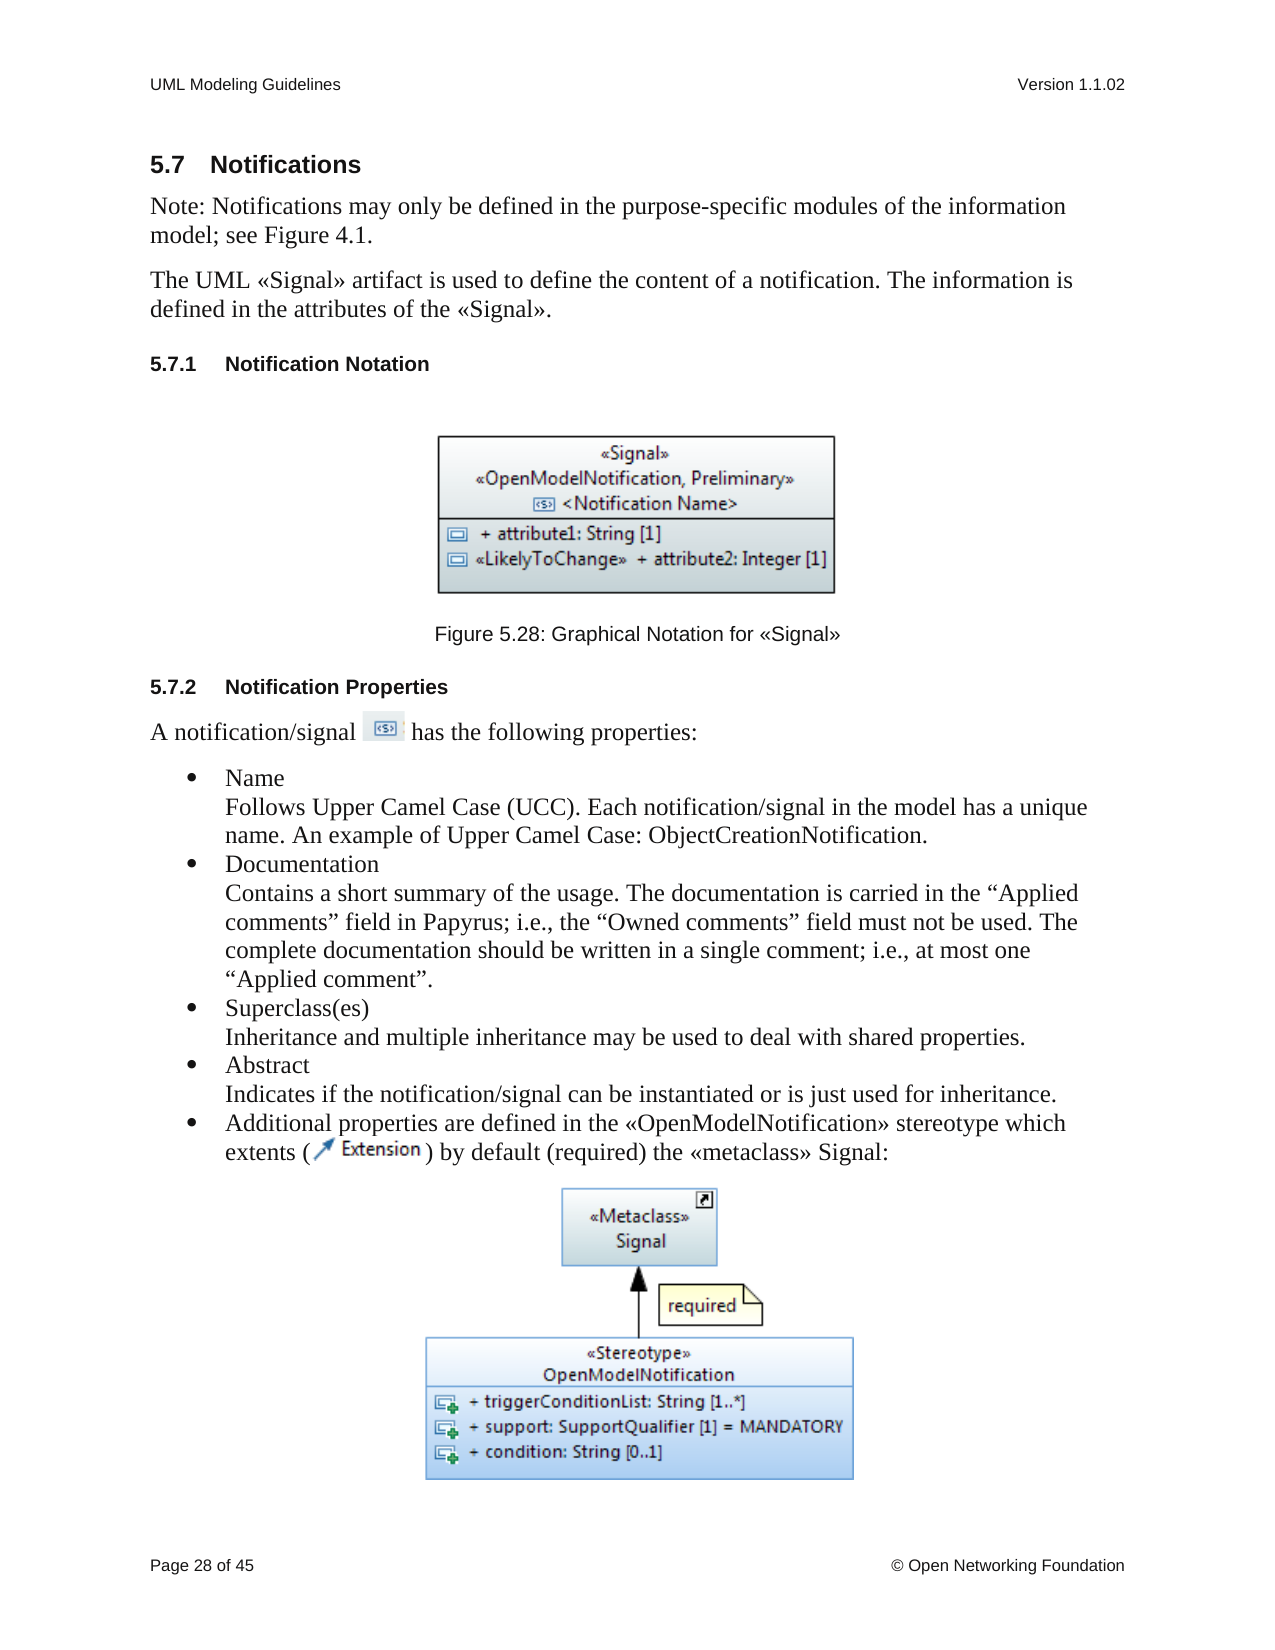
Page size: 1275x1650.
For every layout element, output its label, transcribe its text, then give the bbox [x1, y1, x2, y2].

text Note: Notifications may only be defined in the purpose-specific modules of the information model; see Figure 4.1. [150, 191, 1125, 249]
picture [310, 1136, 426, 1161]
picture [435, 433, 840, 597]
picture [421, 1182, 854, 1480]
list Superclass(es) Inheritance and multiple inheritance may be used to deal with shared properties. [187, 993, 1125, 1050]
list Name Follows Upper Camel Case (UCC). Each notification/signal in the model has a unique name. An example of Upper Camel Case: ObjectCreationNotification. [187, 763, 1125, 849]
list Abstract Indicates if the notification/signal can be instantiated or is just used for inheritance. [187, 1050, 1125, 1108]
text A notification/signal has the following properties: [150, 711, 1125, 746]
subtitle Notifications [150, 150, 1125, 179]
list Documentation Contains a short summary of the usage. The documentation is carried in the “Applied comments” field in Papyrus; i.e., the “Owned comments” field must not be used. The complete documentation should be written in a single comment; i.e., at most one “Applied comment”. [187, 849, 1125, 993]
subtitle Notification Notation [150, 352, 1125, 376]
picture [362, 711, 405, 741]
subtitle Notification Properties [150, 674, 1125, 698]
text The UML «Signal» artifact is used to define the content of a notification. The information is defined in the attributes of the «Signal». [150, 265, 1125, 323]
list Additional properties are defined in the «OpenModelNotification» stereotype which extents () by default (required) the «metaclass» Signal: [187, 1108, 1125, 1166]
